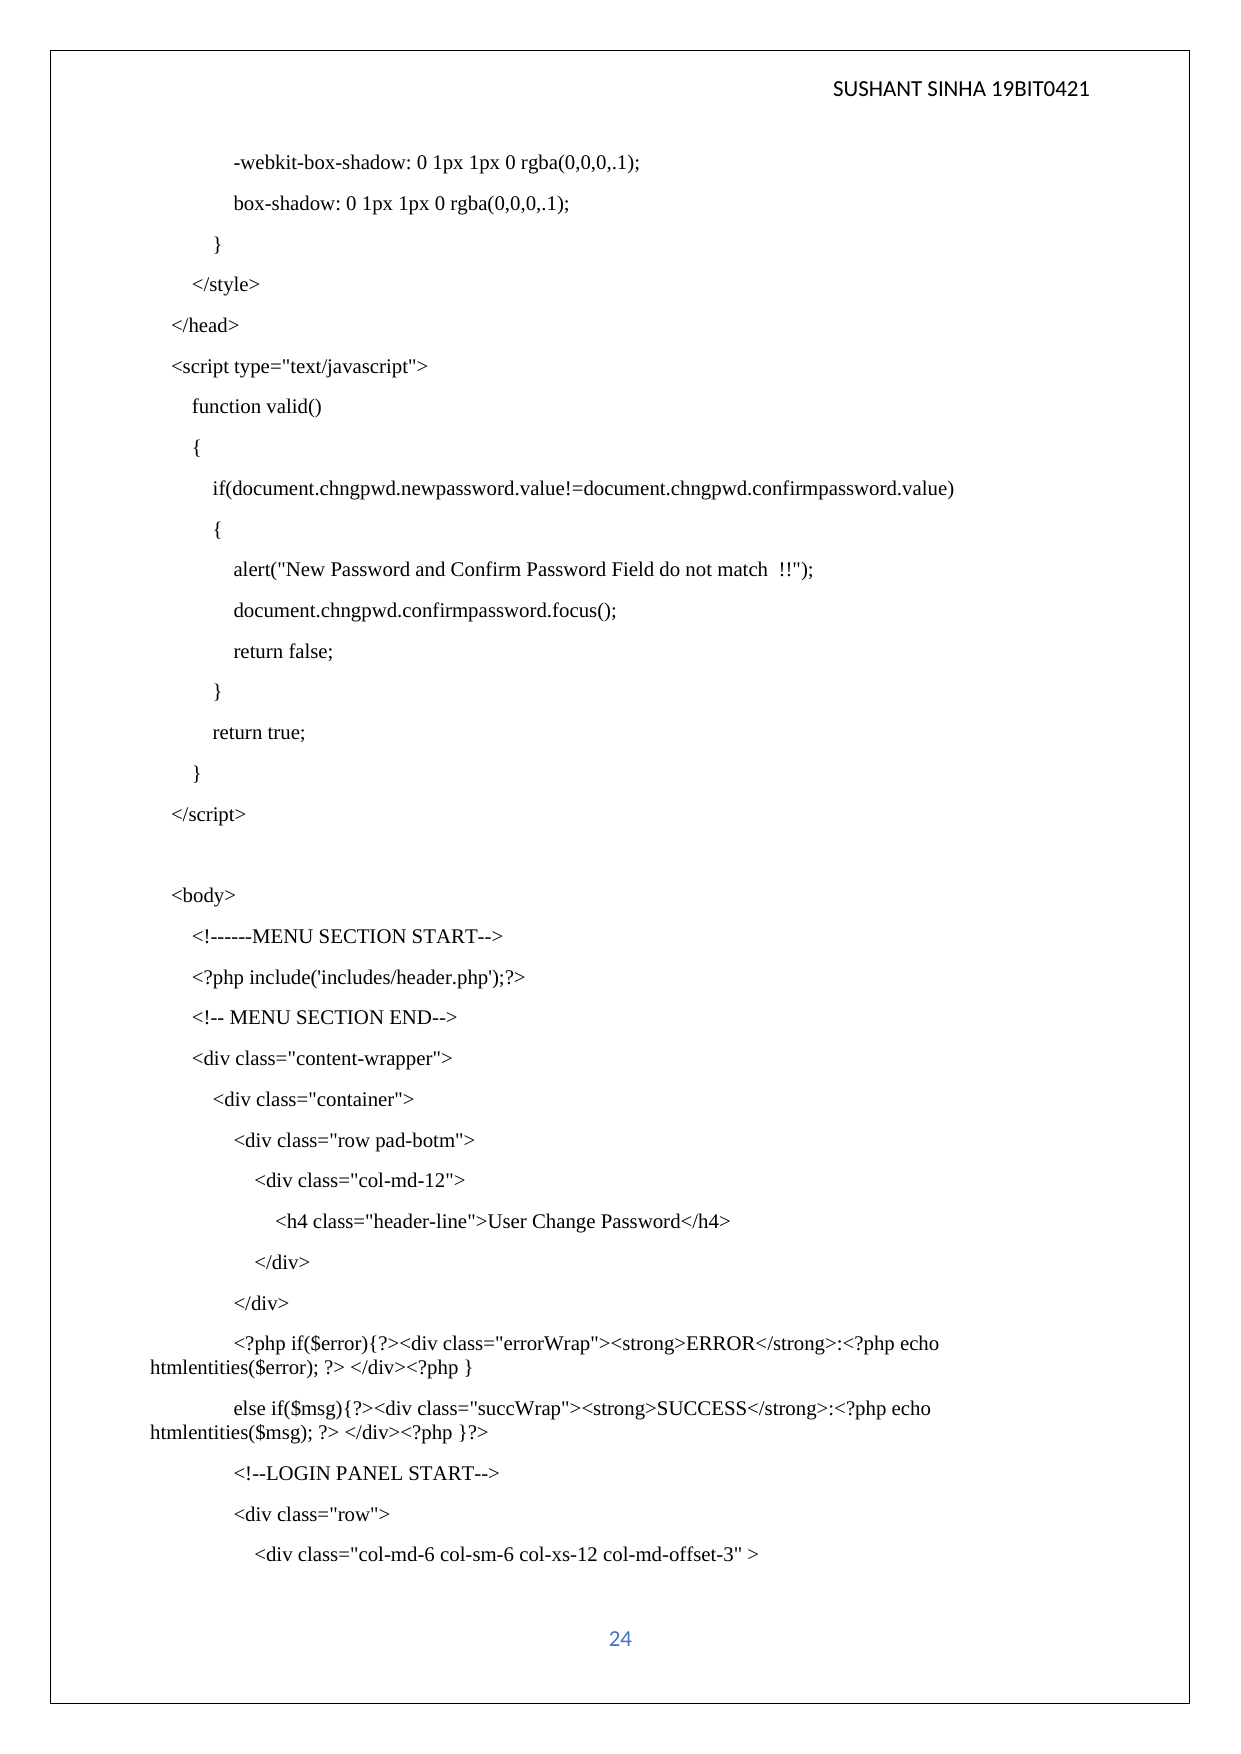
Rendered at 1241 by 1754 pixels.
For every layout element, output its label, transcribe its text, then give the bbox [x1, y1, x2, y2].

text <?php include('includes/header.php');?> [150, 964, 1090, 989]
text } [150, 679, 1090, 703]
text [150, 150, 1090, 174]
text return true; [150, 720, 1090, 744]
text </script> [150, 802, 1090, 826]
text { [150, 435, 1090, 459]
text </head> [150, 313, 1090, 337]
text function valid() [150, 394, 1090, 418]
text <div class="row pad-botm"> [150, 1127, 1090, 1152]
text else if($msg){?><div class="succWrap"><strong>SUCCESS</strong>:<?php echo htmlentities($msg); ?> </div><?php }?> [150, 1396, 1090, 1444]
text return false; [150, 639, 1090, 663]
text </div> [150, 1290, 1090, 1314]
text document.chngpwd.confirmpassword.focus(); [150, 598, 1090, 622]
text <div class="container"> [150, 1087, 1090, 1111]
text } [150, 231, 1090, 256]
text } [150, 761, 1090, 785]
text { [150, 517, 1090, 541]
text box-shadow: 0 1px 1px 0 rgba(0,0,0,.1); [150, 191, 1090, 215]
text <div class="col-md-6 col-sm-6 col-xs-12 col-md-offset-3" > [150, 1542, 1090, 1566]
text <script type="text/javascript"> [150, 354, 1090, 378]
text <!------MENU SECTION START--> [150, 924, 1090, 948]
text <?php if($error){?><div class="errorWrap"><strong>ERROR</strong>:<?php echo htmlentities($error); ?> </div><?php } [150, 1331, 1090, 1379]
text <h4 class="header-line">User Change Password</h4> [150, 1209, 1090, 1233]
text </style> [150, 272, 1090, 296]
text <!--LOGIN PANEL START--> [150, 1461, 1090, 1485]
text if(document.chngpwd.newpassword.value!=document.chngpwd.confirmpassword.value) [150, 476, 1090, 500]
text </div> [150, 1250, 1090, 1274]
text alert("New Password and Confirm Password Field do not match !!"); [150, 557, 1090, 581]
text <div class="col-md-12"> [150, 1168, 1090, 1192]
text <div class="row"> [150, 1501, 1090, 1526]
text <body> [150, 883, 1090, 907]
text <div class="content-wrapper"> [150, 1046, 1090, 1070]
text <!-- MENU SECTION END--> [150, 1005, 1090, 1029]
